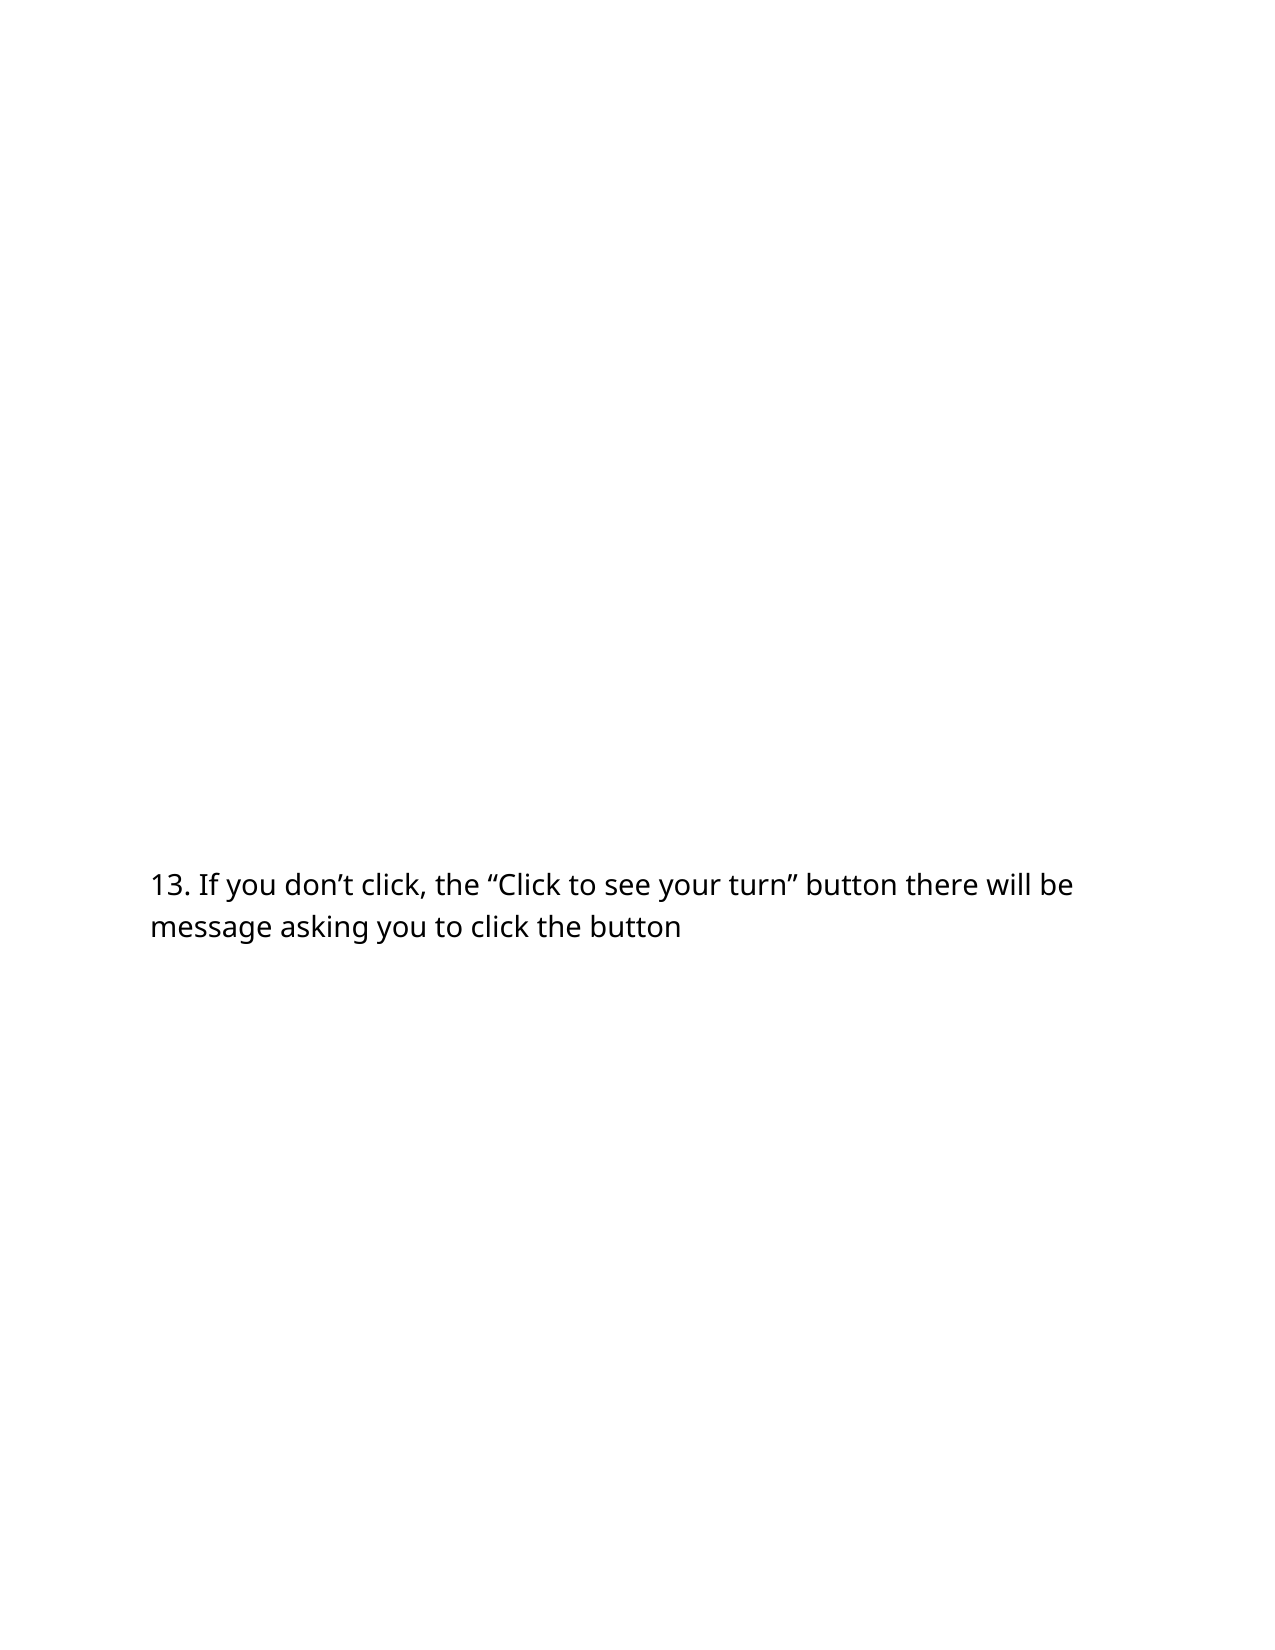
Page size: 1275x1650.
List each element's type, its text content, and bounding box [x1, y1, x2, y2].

text 13. If you don’t click, the “Click to see your turn” button there will be message asking you to click the button [150, 864, 1125, 946]
